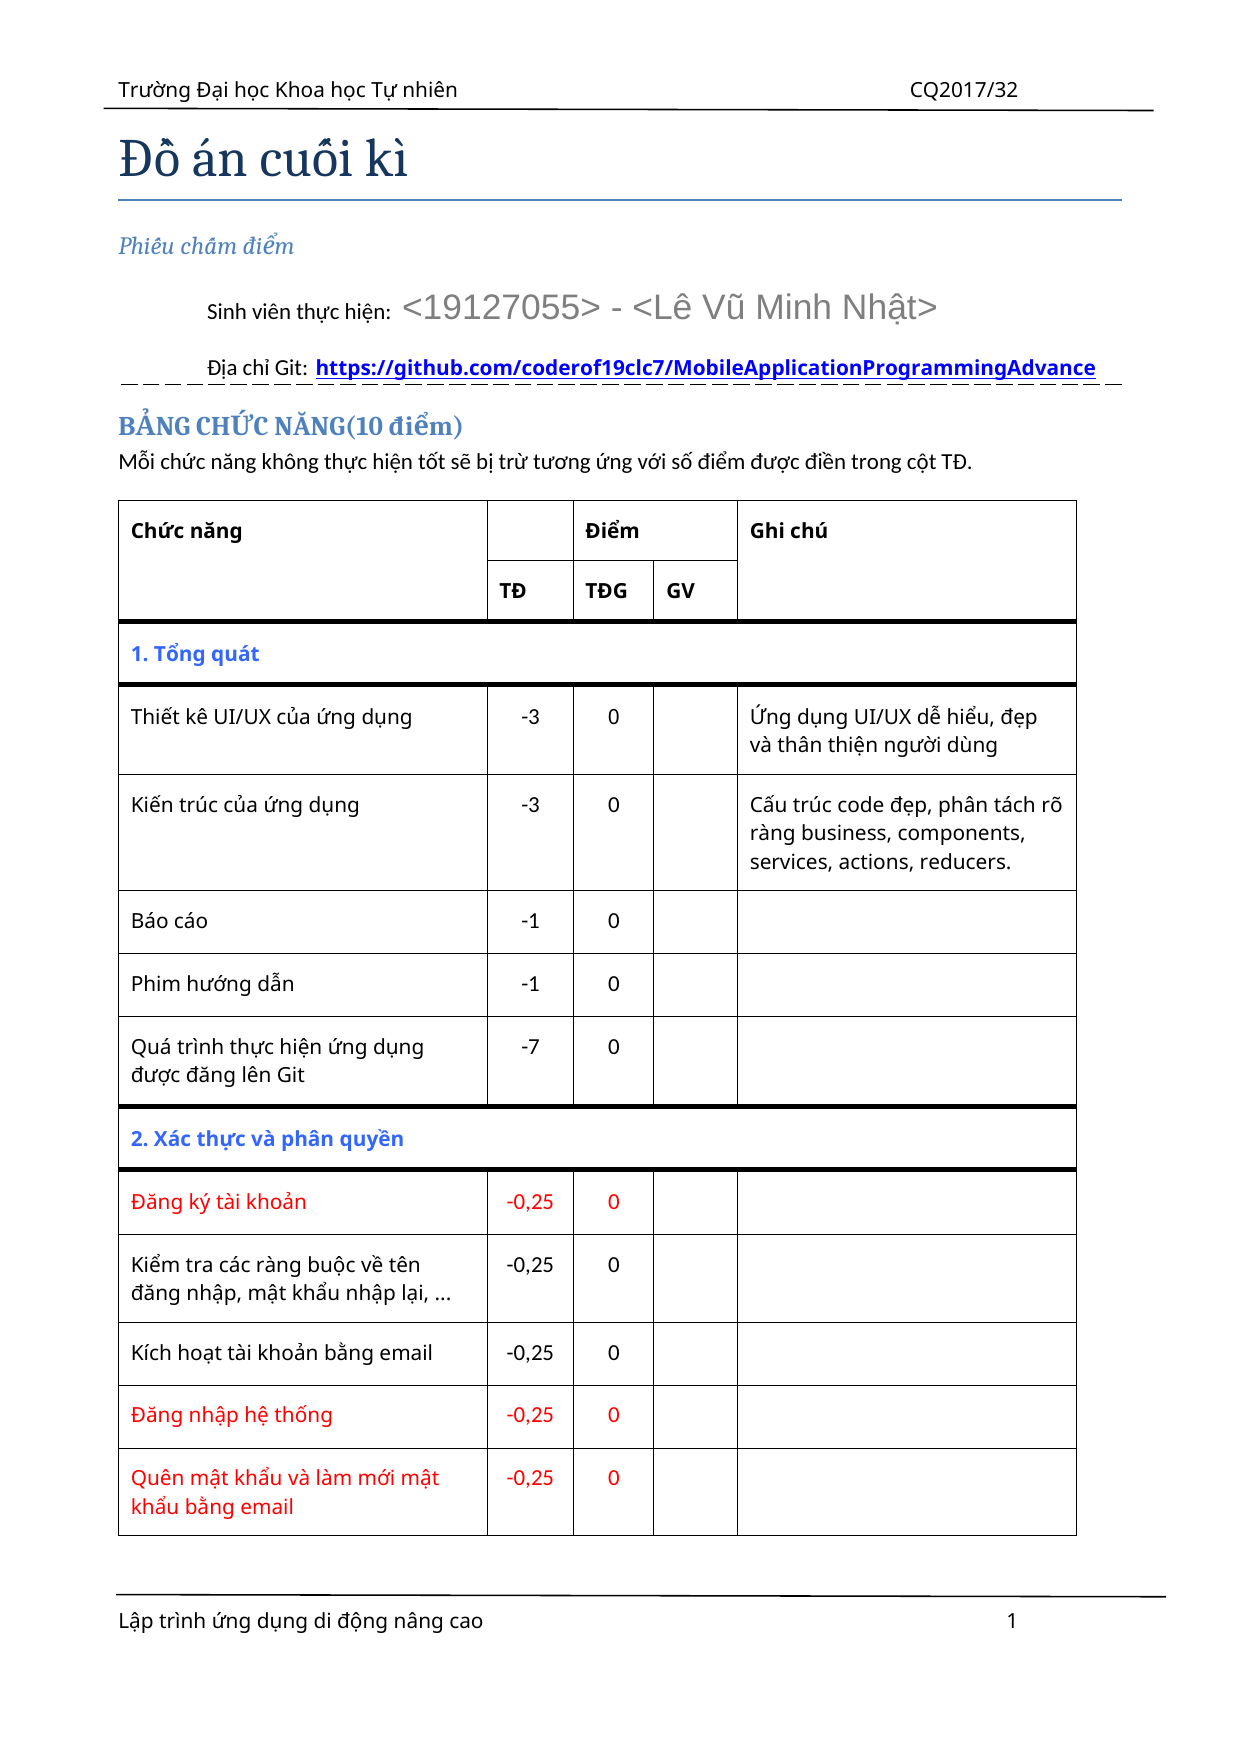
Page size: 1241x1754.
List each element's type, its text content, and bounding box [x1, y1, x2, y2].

table_cell [654, 1172, 737, 1234]
table_cell 0 [574, 1017, 653, 1104]
title Đồ án cuối kì [118, 128, 1122, 199]
table_cell GV [654, 561, 737, 619]
table_cell Ứng dụng UI/UX dễ hiểu, đẹp và thân thiện người dùng [738, 687, 1076, 774]
table_cell -3 [488, 687, 573, 774]
table_cell [738, 1235, 1076, 1322]
table_cell [738, 1017, 1076, 1104]
table_cell Quên mật khẩu và làm mới mật khẩu bằng email [119, 1449, 487, 1535]
table_cell [738, 1172, 1076, 1234]
table_cell Thiết kê UI/UX của ứng dụng [119, 687, 487, 774]
table_cell Cấu trúc code đẹp, phân tách rõ ràng business, components, services, actions, reducers. [738, 775, 1076, 890]
table_cell [738, 891, 1076, 953]
table_cell [738, 954, 1076, 1016]
table_header Điểm [574, 501, 737, 560]
table_cell 1. Tổng quát [119, 624, 1076, 682]
subtitle Phiếu chấm điểm [118, 232, 1122, 261]
table_cell 0 [574, 1386, 653, 1447]
table_cell [654, 1235, 737, 1322]
table_cell TĐ [488, 561, 573, 619]
table_cell 2. Xác thực và phân quyền [119, 1109, 1076, 1167]
table_cell Kiểm tra các ràng buộc về tên đăng nhập, mật khẩu nhập lại, ... [119, 1235, 487, 1322]
table_cell [738, 1323, 1076, 1384]
table_cell [654, 1386, 737, 1447]
table_cell Đăng nhập hệ thống [119, 1386, 487, 1447]
table_cell Đăng ký tài khoản [119, 1172, 487, 1234]
table_cell -0,25 [488, 1235, 573, 1322]
table_cell Phim hướng dẫn [119, 954, 487, 1016]
table_cell Quá trình thực hiện ứng dụng được đăng lên Git [119, 1017, 487, 1104]
table_cell -0,25 [488, 1172, 573, 1234]
table_cell [738, 1449, 1076, 1535]
table_cell Kích hoạt tài khoản bằng email [119, 1323, 487, 1384]
table_cell 0 [574, 775, 653, 890]
subtitle BẢNG CHỨC NĂNG(10 điểm) [118, 411, 1122, 443]
text Sinh viên thực hiện: <19127055> - <Lê Vũ Minh Nhật> [118, 286, 1122, 327]
table_cell [654, 1449, 737, 1535]
table_cell [654, 891, 737, 953]
table_cell 0 [574, 1449, 653, 1535]
table_cell [738, 1386, 1076, 1447]
table_header [488, 501, 573, 560]
table_cell TĐG [574, 561, 653, 619]
table_cell Báo cáo [119, 891, 487, 953]
table_header Ghi chú [738, 501, 1076, 619]
table_cell -3 [488, 775, 573, 890]
table_header Chức năng [119, 501, 487, 619]
table_cell 0 [574, 954, 653, 1016]
text Địa chỉ Git: https://github.com/coderof19clc7/MobileApplicationProgrammingAdvance [118, 353, 1122, 385]
table_cell -1 [488, 891, 573, 953]
table_cell -7 [488, 1017, 573, 1104]
table_cell -0,25 [488, 1386, 573, 1447]
table_cell -0,25 [488, 1323, 573, 1384]
table_cell 0 [574, 687, 653, 774]
table_cell -0,25 [488, 1449, 573, 1535]
table_cell [654, 1323, 737, 1384]
text Mỗi chức năng không thực hiện tốt sẽ bị trừ tương ứng với số điểm được điền trong cột TĐ. [118, 447, 1122, 475]
table_cell 0 [574, 1323, 653, 1384]
table_cell 0 [574, 891, 653, 953]
table_cell 0 [574, 1172, 653, 1234]
table_cell 0 [574, 1235, 653, 1322]
table_cell -1 [488, 954, 573, 1016]
table_cell [654, 687, 737, 774]
table_cell Kiến trúc của ứng dụng [119, 775, 487, 890]
table_cell [654, 775, 737, 890]
table_cell [654, 954, 737, 1016]
table_cell [654, 1017, 737, 1104]
